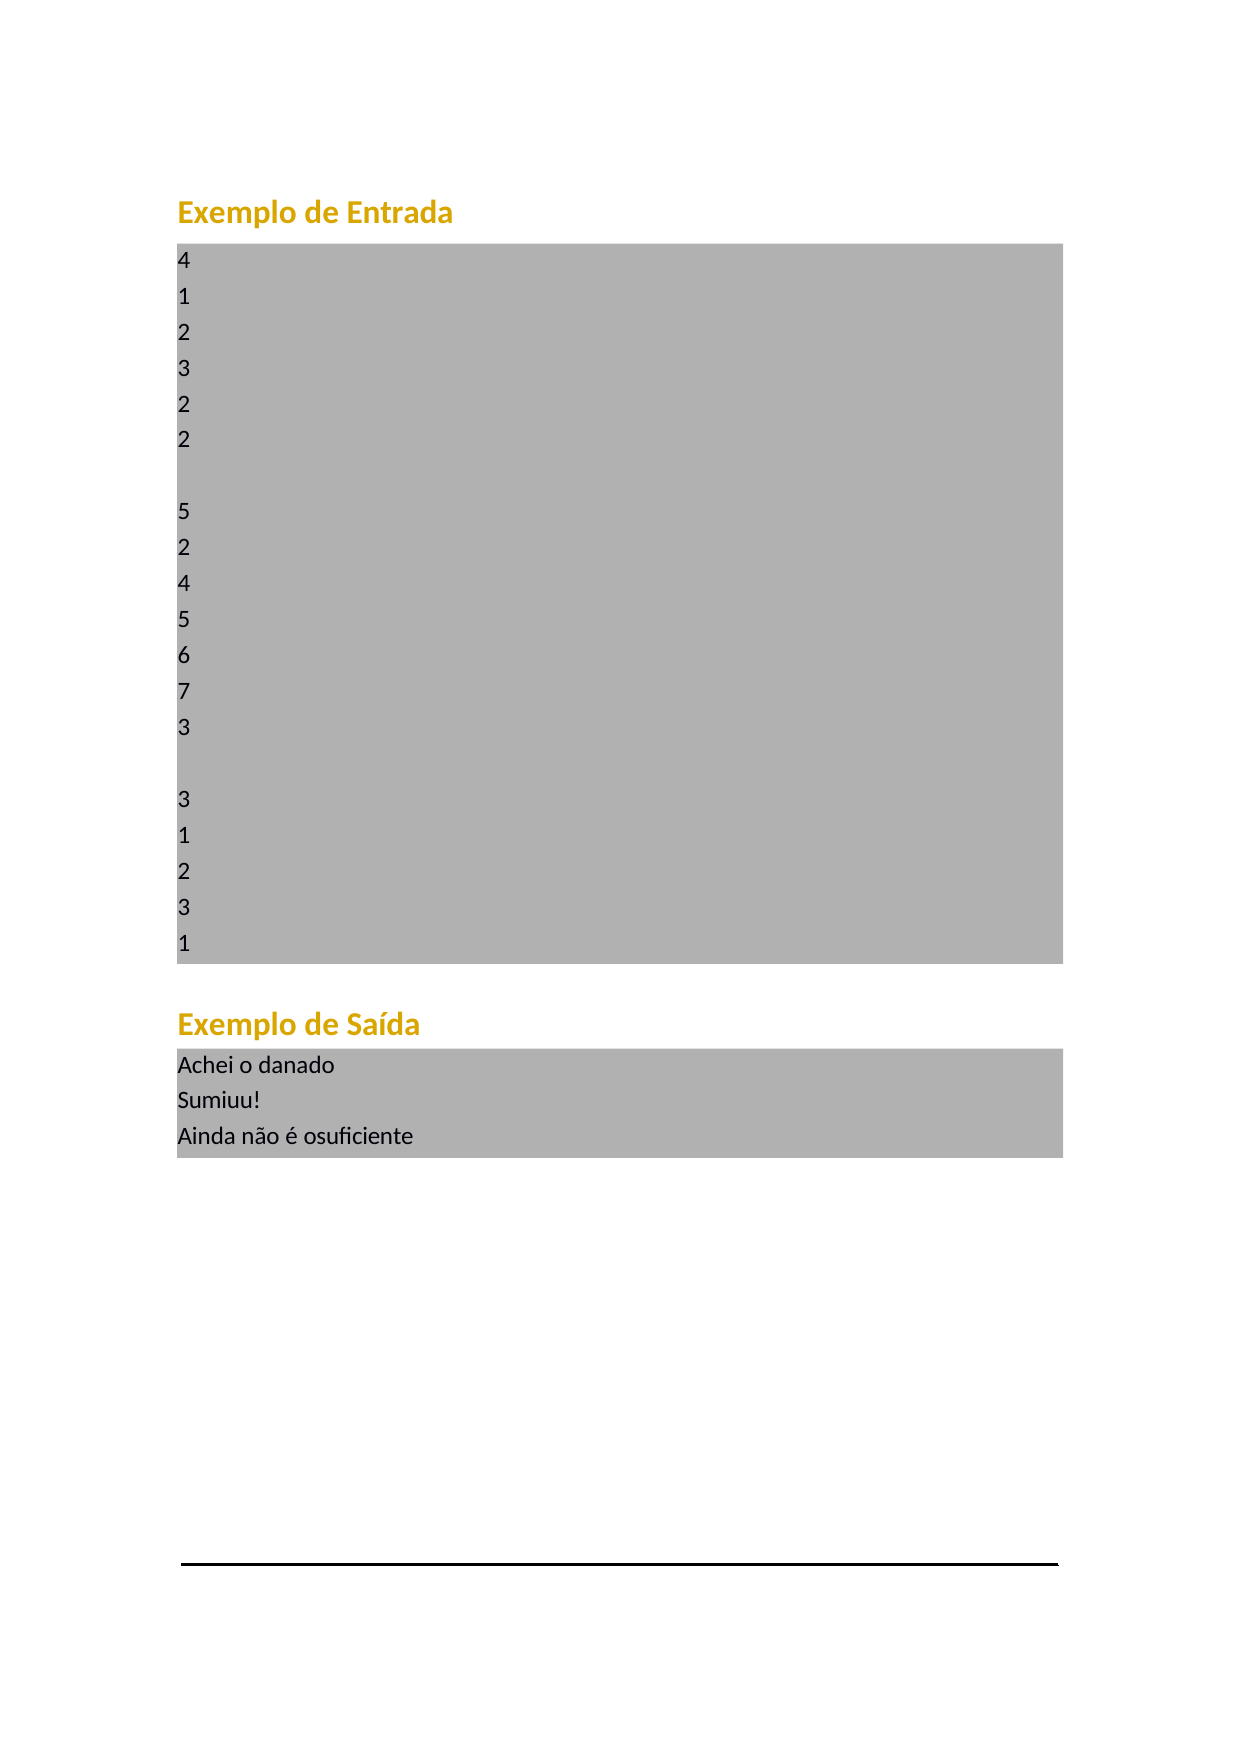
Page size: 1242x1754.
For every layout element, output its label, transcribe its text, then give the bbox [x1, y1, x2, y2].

text Exemplo de Saída [177, 281, 1064, 1044]
text Exemplo de Entrada [177, 191, 1064, 232]
